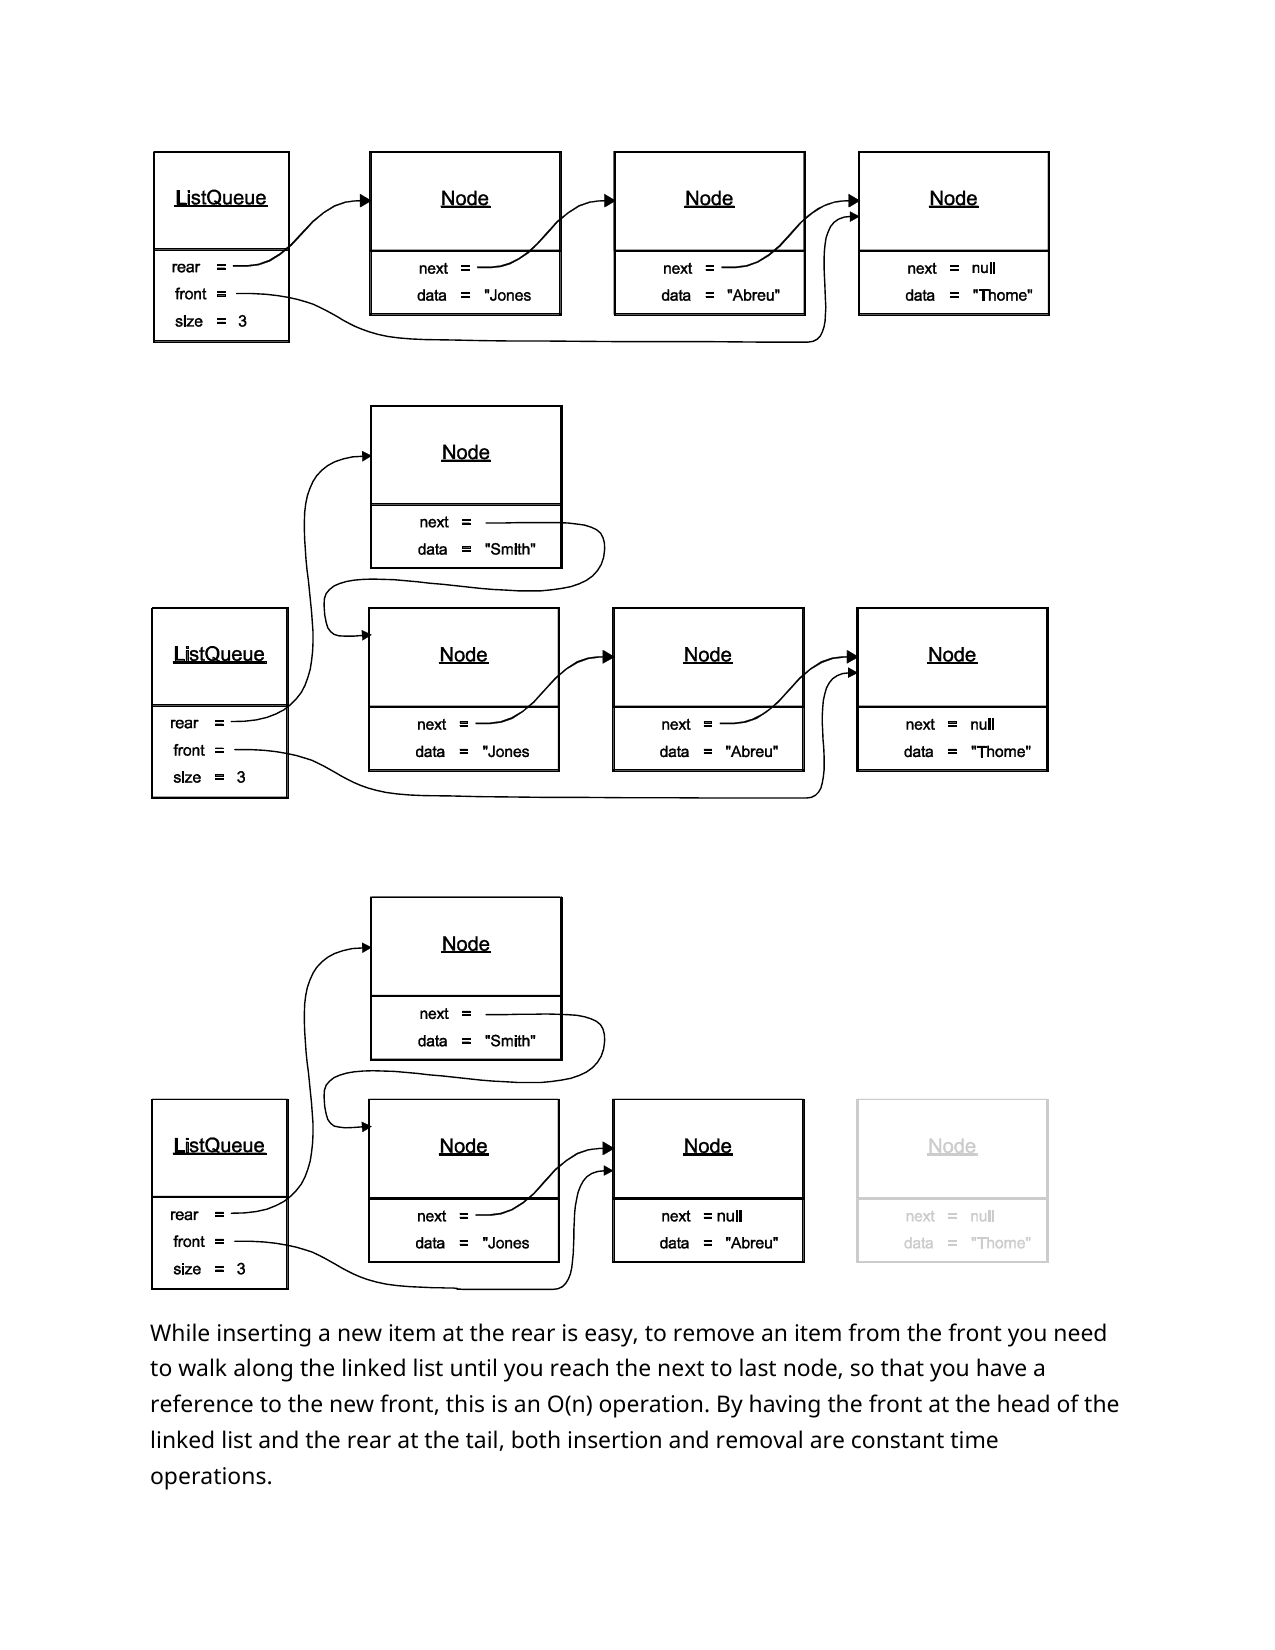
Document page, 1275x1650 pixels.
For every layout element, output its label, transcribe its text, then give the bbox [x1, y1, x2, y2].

text While inserting a new item at the rear is easy, to remove an item from the front you need to walk along the linked list until you reach the next to last node, so that you have a reference to the new front, this is an O(n) operation. By having the front at the head of the linked list and the rear at the tail, both insertion and removal are constant time operations. [150, 1316, 1125, 1491]
